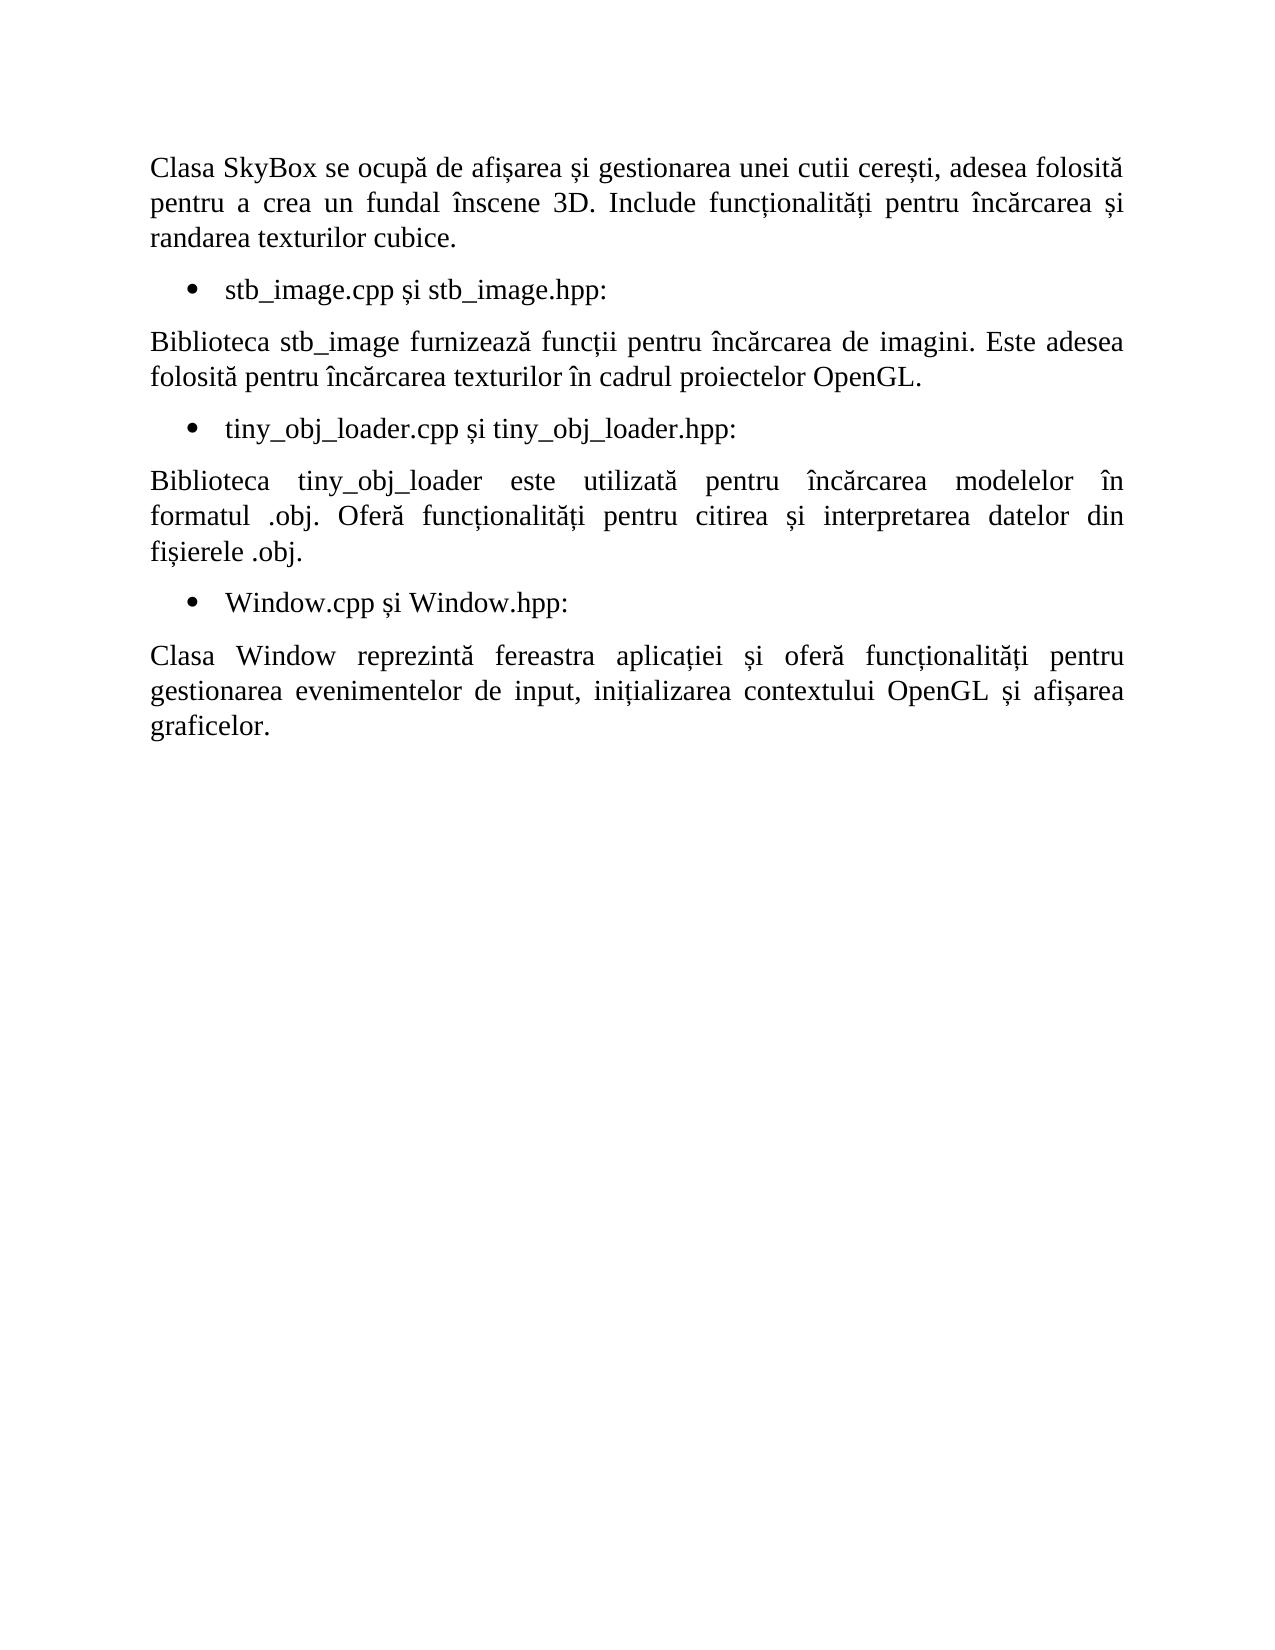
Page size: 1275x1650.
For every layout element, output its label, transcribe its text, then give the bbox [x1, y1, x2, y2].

text Biblioteca stb_image furnizează funcții pentru încărcarea de imagini. Este adesea folosită pentru încărcarea texturilor în cadrul proiectelor OpenGL. [150, 324, 1125, 393]
text Clasa Window reprezintă fereastra aplicației și oferă funcționalități pentru gestionarea evenimentelor de input, inițializarea contextului OpenGL și afișarea graficelor. [150, 638, 1125, 742]
list Window.cpp și Window.hpp: [187, 586, 1125, 619]
list tiny_obj_loader.cpp și tiny_obj_loader.hpp: [187, 411, 1125, 445]
list stb_image.cpp și stb_image.hpp: [187, 272, 1125, 306]
text Biblioteca tiny_obj_loader este utilizată pentru încărcarea modelelor în formatul .obj. Oferă funcționalități pentru citirea și interpretarea datelor din fișierele .obj. [150, 463, 1125, 567]
text Clasa SkyBox se ocupă de afișarea și gestionarea unei cutii cerești, adesea folosită pentru a crea un fundal înscene 3D. Include funcționalități pentru încărcarea și randarea texturilor cubice. [150, 150, 1125, 254]
